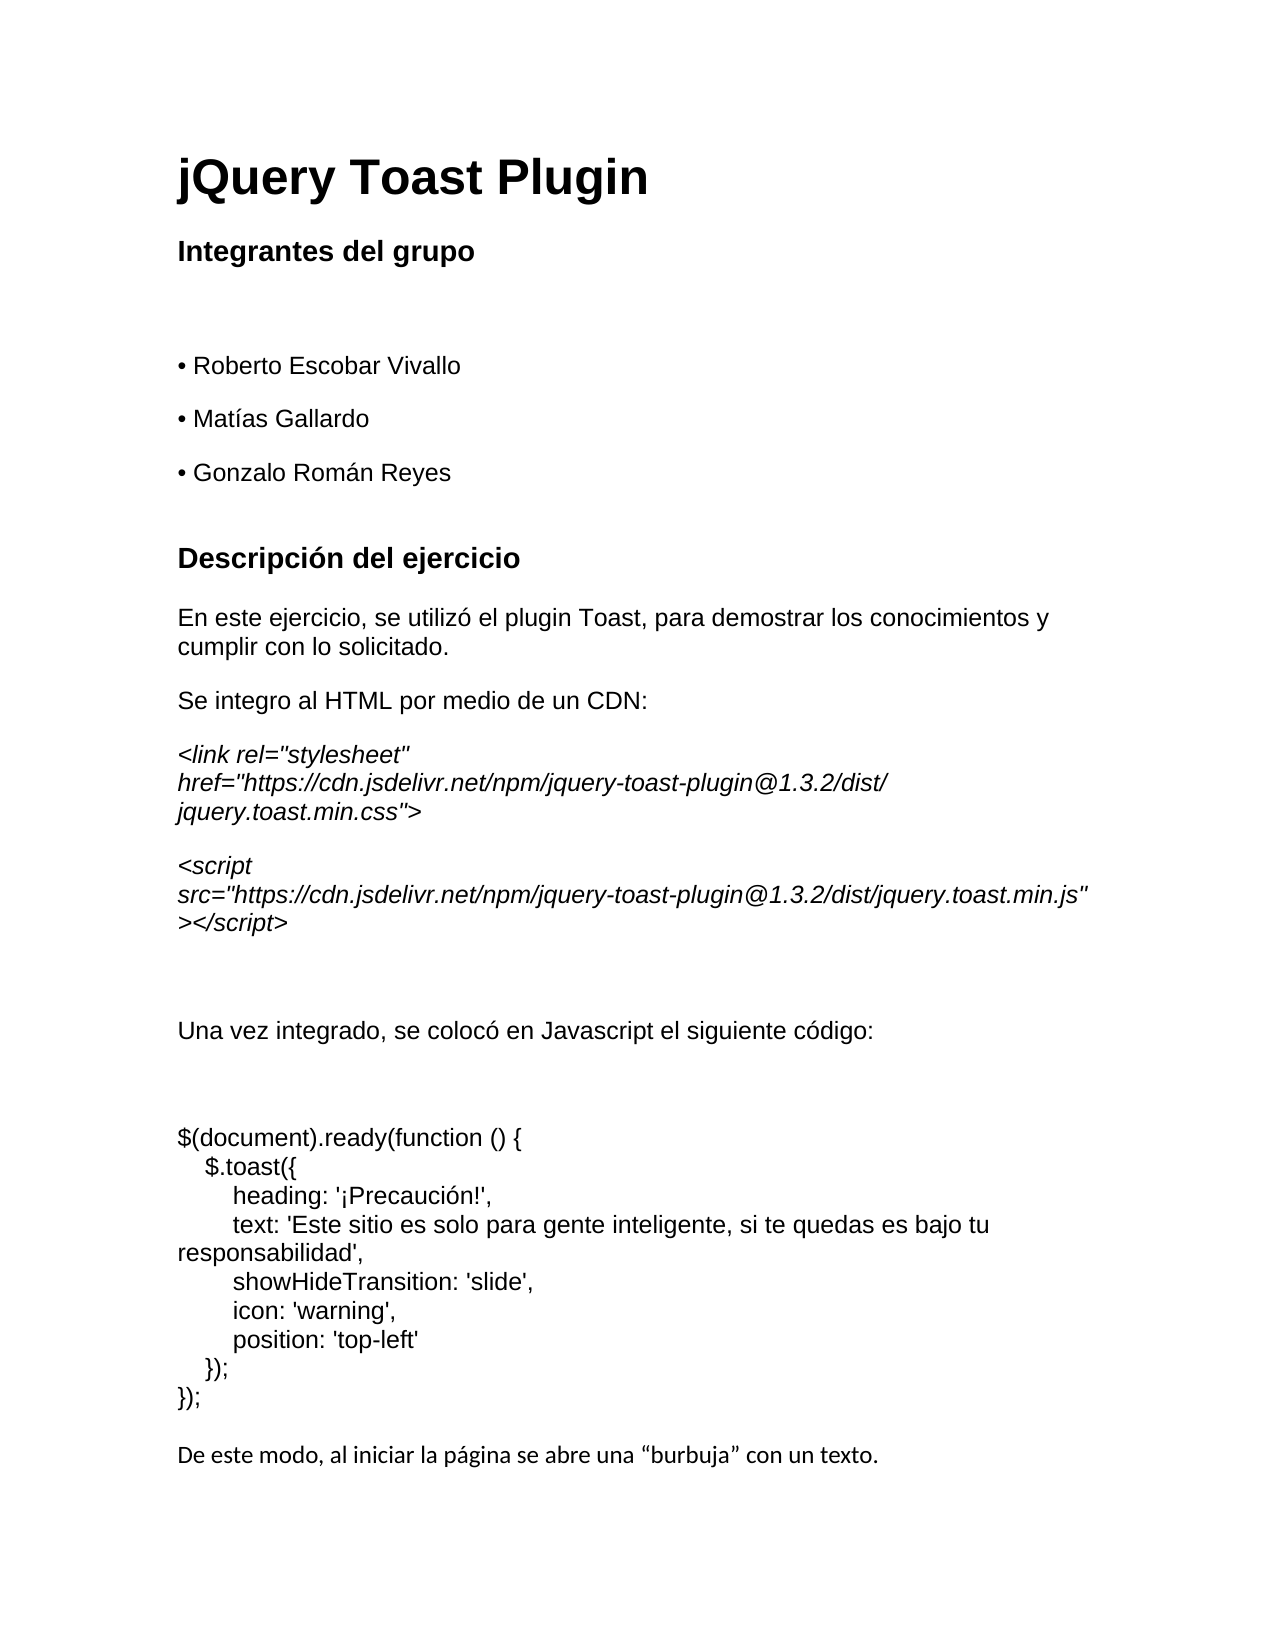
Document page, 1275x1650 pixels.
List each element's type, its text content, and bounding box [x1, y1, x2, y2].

text • Gonzalo Román Reyes [177, 458, 1098, 487]
text <script src="https://cdn.jsdelivr.net/npm/jquery-toast-plugin@1.3.2/dist/jquery.toast.min.js"></script> [177, 851, 1098, 937]
text En este ejercicio, se utilizó el plugin Toast, para demostrar los conocimientos y cumplir con lo solicitado. [177, 603, 1098, 661]
text • Matías Gallardo [177, 404, 1098, 433]
text $.toast({ [177, 1152, 1098, 1181]
text heading: '¡Precaución!', [177, 1181, 1098, 1210]
text Integrantes del grupo [177, 234, 1098, 268]
text De este modo, al iniciar la página se abre una “burbuja” con un texto. [177, 1440, 1098, 1470]
text • Roberto Escobar Vivallo [177, 351, 1098, 379]
text $(document).ready(function () { [177, 1123, 1098, 1152]
text text: 'Este sitio es solo para gente inteligente, si te quedas es bajo tu responsabilidad', [177, 1210, 1098, 1267]
text position: 'top-left' [177, 1325, 1098, 1353]
text }); [177, 1382, 1098, 1411]
text icon: 'warning', [177, 1296, 1098, 1325]
text <link rel="stylesheet" href="https://cdn.jsdelivr.net/npm/jquery-toast-plugin@1.3.2/dist/jquery.toast.min.css"> [177, 740, 1098, 826]
text jQuery Toast Plugin [177, 148, 1098, 205]
text Una vez integrado, se colocó en Javascript el siguiente código: [177, 1016, 1098, 1045]
text Se integro al HTML por medio de un CDN: [177, 686, 1098, 715]
text showHideTransition: 'slide', [177, 1267, 1098, 1296]
text Descripción del ejercicio [177, 541, 1098, 574]
text }); [177, 1353, 1098, 1382]
